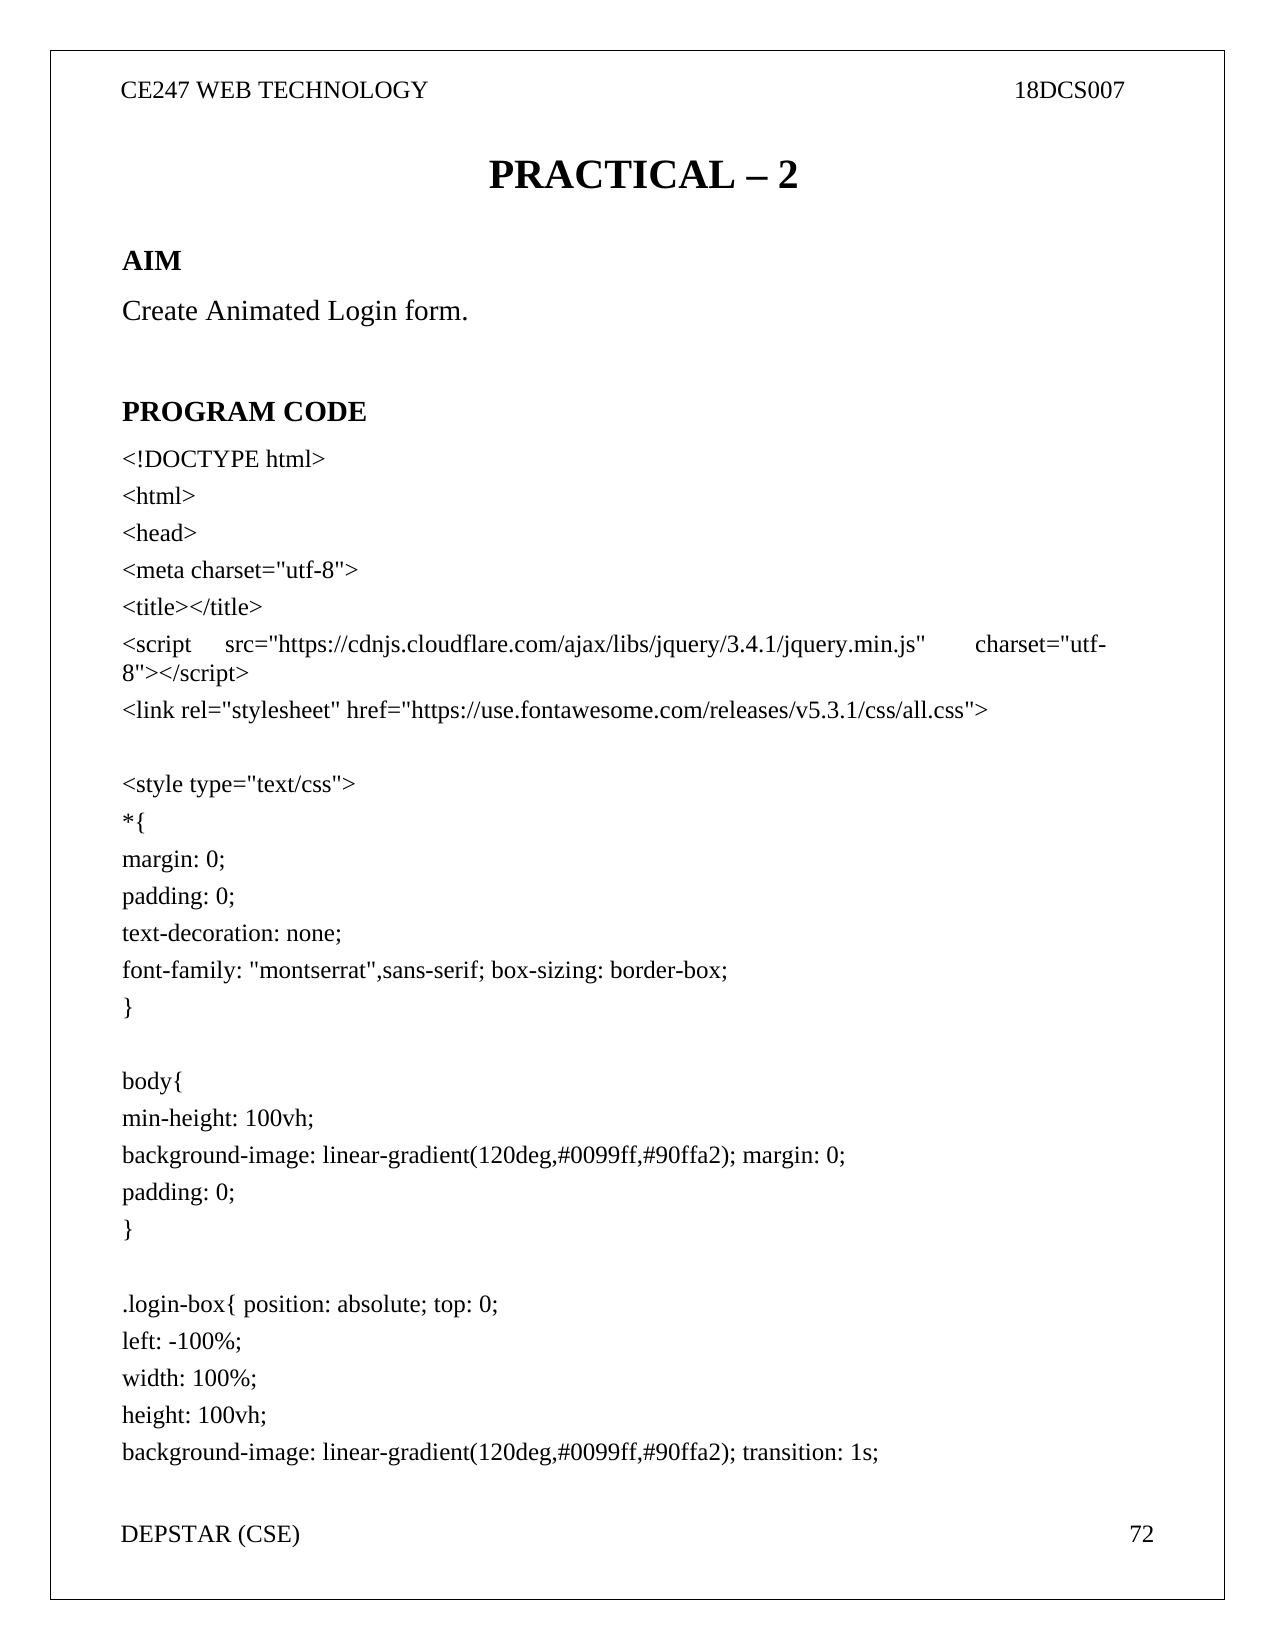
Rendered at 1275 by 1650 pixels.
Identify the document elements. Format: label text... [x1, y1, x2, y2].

text padding: 0; [122, 881, 1134, 909]
text } [122, 992, 1134, 1021]
text PRACTICAL – 2 [120, 150, 1167, 198]
text height: 100vh; [122, 1400, 1134, 1429]
text <head> [122, 518, 1134, 547]
text background-image: linear-gradient(120deg,#0099ff,#90ffa2); transition: 1s; [122, 1437, 1134, 1466]
text body{ [122, 1066, 1134, 1095]
text PROGRAM CODE [122, 394, 1134, 427]
text <title></title> [122, 592, 1134, 621]
text left: -100%; [122, 1326, 1134, 1354]
text <!DOCTYPE html> [122, 444, 1134, 473]
text text-decoration: none; [122, 918, 1134, 947]
text width: 100%; [122, 1363, 1134, 1392]
text <meta charset="utf-8"> [122, 555, 1134, 584]
text .login-box{ position: absolute; top: 0; [122, 1289, 1134, 1317]
text min-height: 100vh; [122, 1103, 1134, 1132]
text AIM [122, 243, 1134, 277]
text margin: 0; [122, 844, 1134, 872]
text <script src="https://cdnjs.cloudflare.com/ajax/libs/jquery/3.4.1/jquery.min.js" charset="utf- 8"></script> [122, 629, 1134, 687]
text <link rel="stylesheet" href="https://use.fontawesome.com/releases/v5.3.1/css/all.css"> [122, 695, 1134, 724]
text font-family: "montserrat",sans-serif; box-sizing: border-box; [122, 955, 1134, 984]
text background-image: linear-gradient(120deg,#0099ff,#90ffa2); margin: 0; [122, 1140, 1134, 1169]
text <style type="text/css"> [122, 769, 1134, 798]
text *{ [122, 807, 1134, 835]
text Create Animated Login form. [122, 293, 1134, 327]
text <html> [122, 481, 1134, 510]
text } [122, 1214, 1134, 1243]
text padding: 0; [122, 1177, 1134, 1206]
